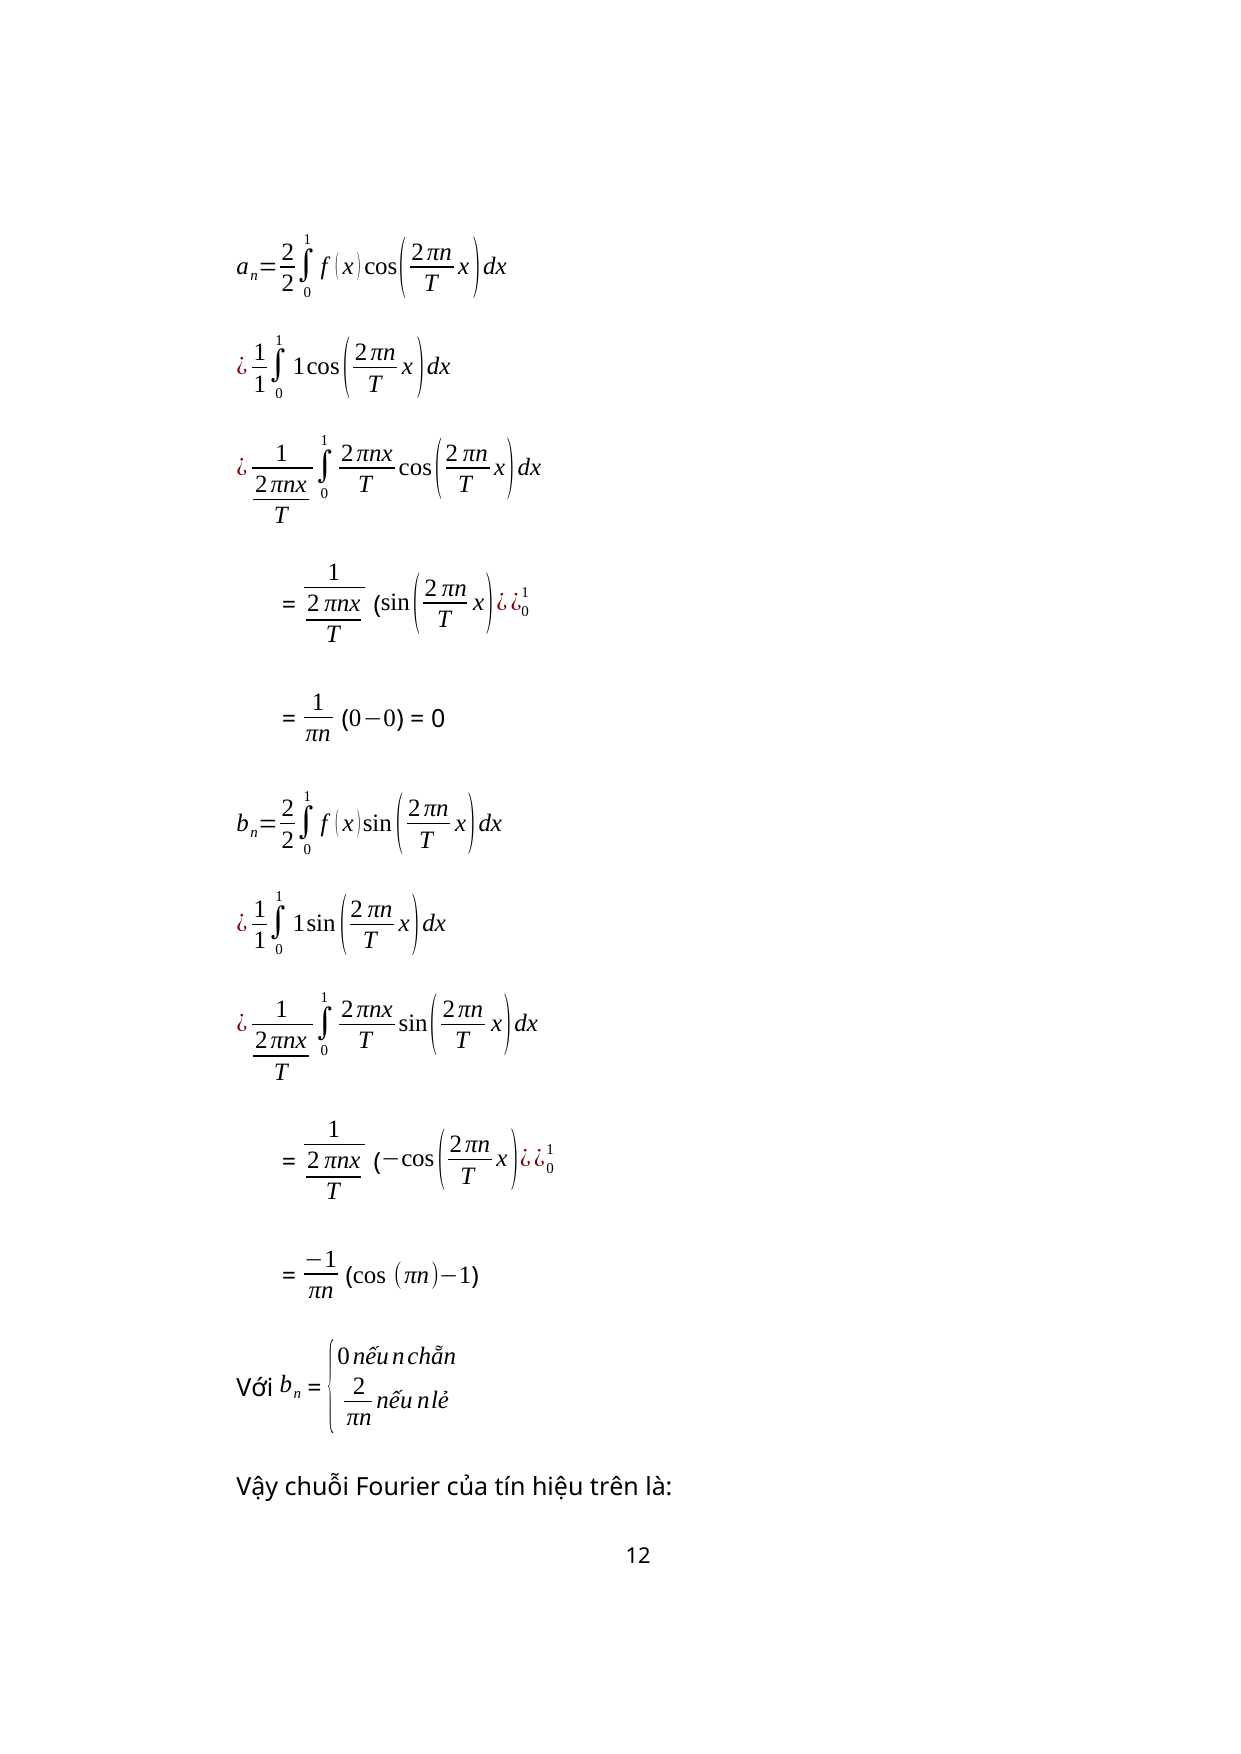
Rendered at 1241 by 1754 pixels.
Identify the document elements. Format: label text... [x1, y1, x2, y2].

text Với = [236, 1338, 1004, 1435]
text = () = 0 [236, 688, 1004, 747]
text Vậy chuỗi Fourier của tín hiệu trên là: [236, 1469, 1004, 1503]
text = ( [236, 1115, 1004, 1206]
text = () [236, 1245, 1004, 1304]
text = ( [236, 558, 1004, 649]
